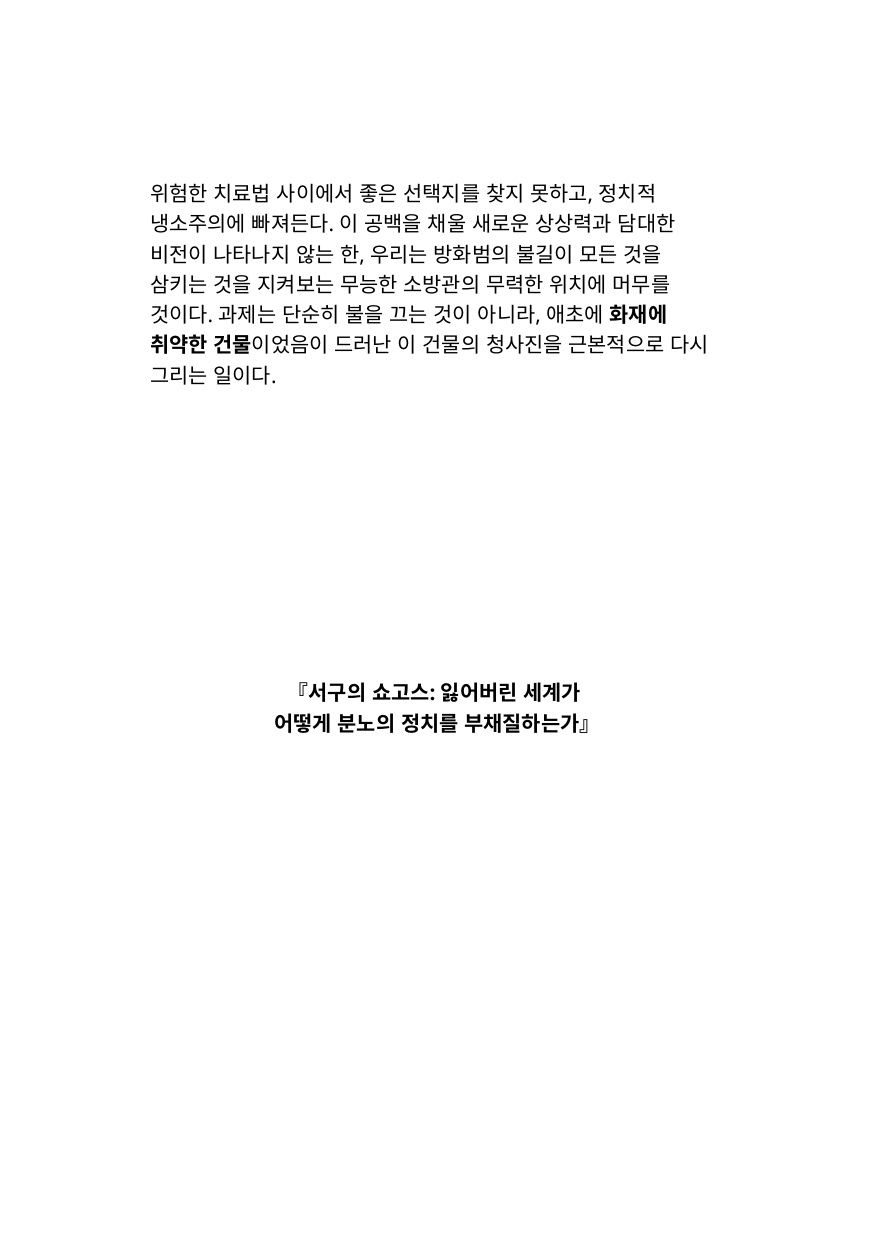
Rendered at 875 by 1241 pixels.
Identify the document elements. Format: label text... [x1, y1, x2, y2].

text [150, 177, 724, 389]
text 『서구의 쇼고스: 잃어버린 세계가 어떻게 분노의 정치를 부채질하는가』 [150, 676, 724, 737]
